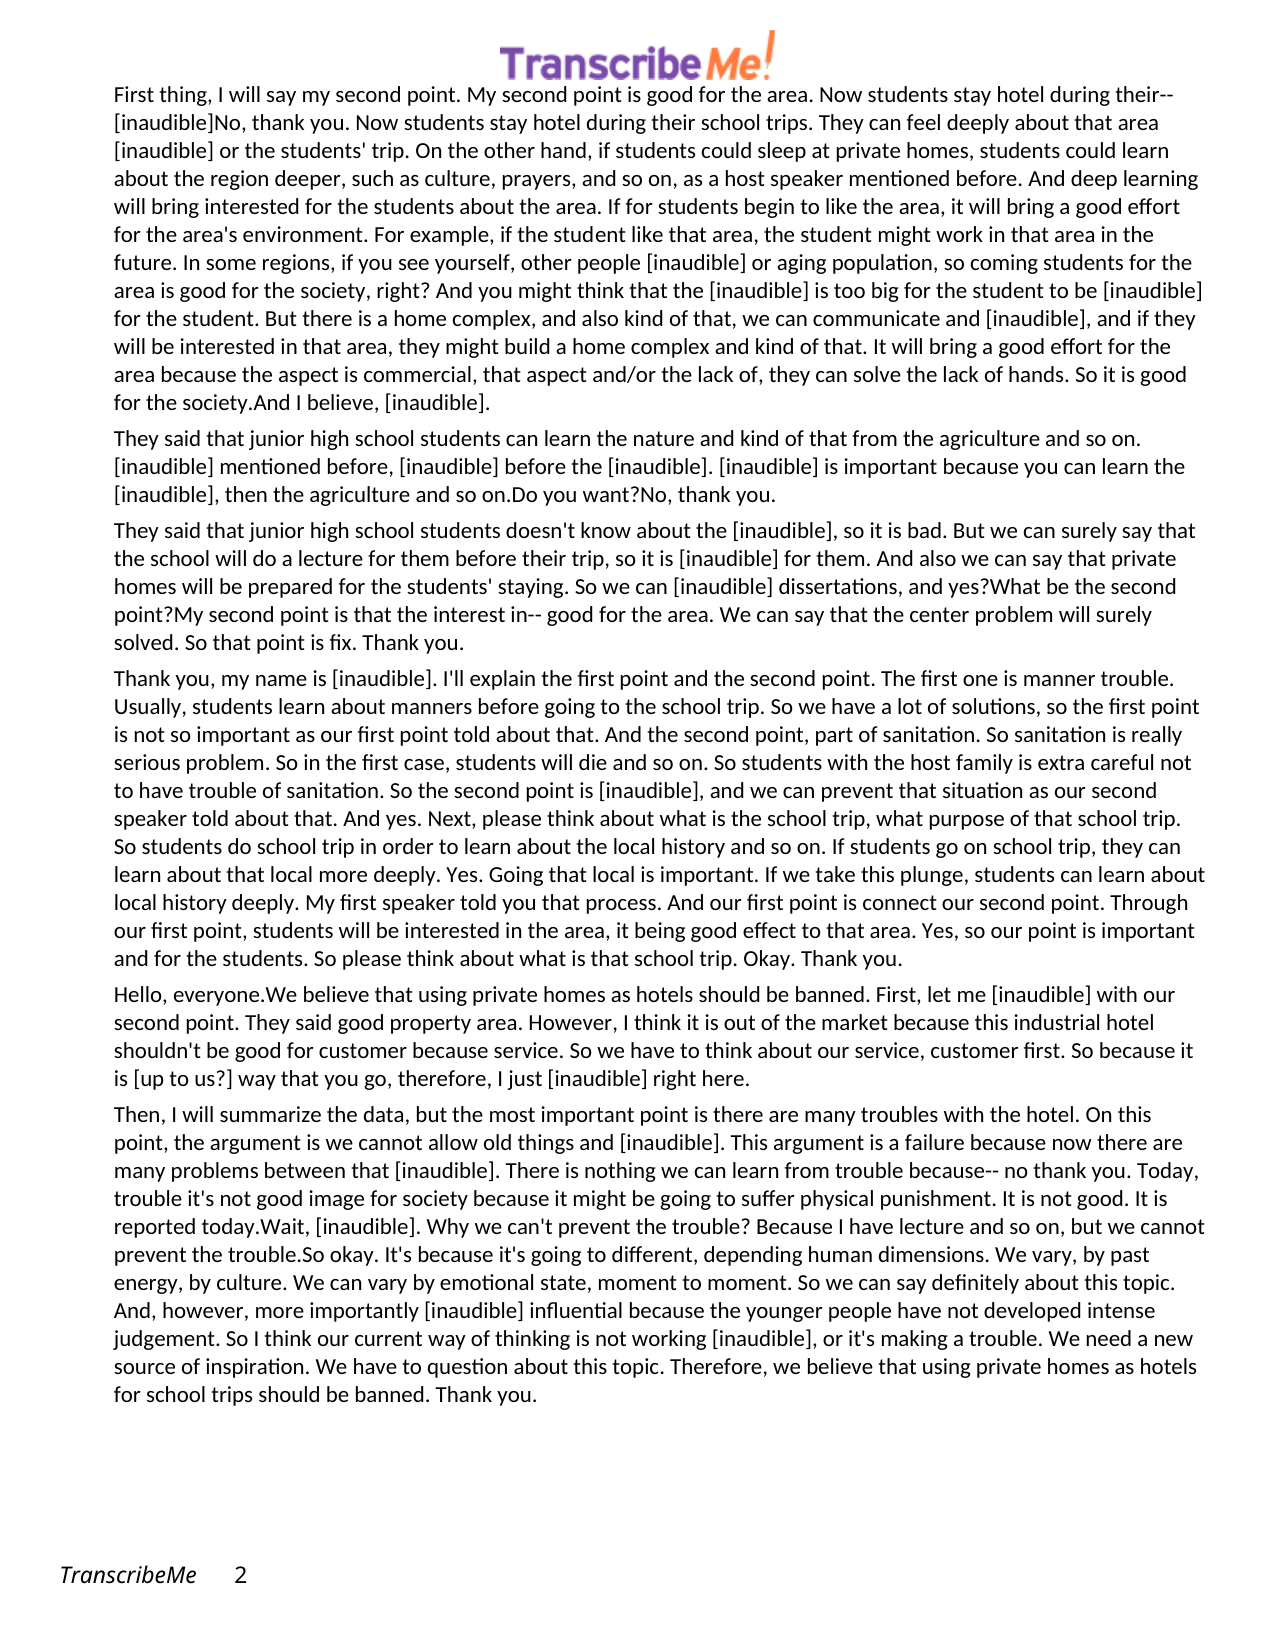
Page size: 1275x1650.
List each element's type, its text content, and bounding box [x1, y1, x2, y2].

text First thing, I will say my second point. My second point is good for the area. Now students stay hotel during their--[inaudible]No, thank you. Now students stay hotel during their school trips. They can feel deeply about that area [inaudible] or the students' trip. On the other hand, if students could sleep at private homes, students could learn about the region deeper, such as culture, prayers, and so on, as a host speaker mentioned before. And deep learning will bring interested for the students about the area. If for students begin to like the area, it will bring a good effort for the area's environment. For example, if the student like that area, the student might work in that area in the future. In some regions, if you see yourself, other people [inaudible] or aging population, so coming students for the area is good for the society, right? And you might think that the [inaudible] is too big for the student to be [inaudible] for the student. But there is a home complex, and also kind of that, we can communicate and [inaudible], and if they will be interested in that area, they might build a home complex and kind of that. It will bring a good effort for the area because the aspect is commercial, that aspect and/or the lack of, they can solve the lack of hands. So it is good for the society.And I believe, [inaudible]. [114, 80, 1208, 416]
text Then, I will summarize the data, but the most important point is there are many troubles with the hotel. On this point, the argument is we cannot allow old things and [inaudible]. This argument is a failure because now there are many problems between that [inaudible]. There is nothing we can learn from trouble because-- no thank you. Today, trouble it's not good image for society because it might be going to suffer physical punishment. It is not good. It is reported today.Wait, [inaudible]. Why we can't prevent the trouble? Because I have lecture and so on, but we cannot prevent the trouble.So okay. It's because it's going to different, depending human dimensions. We vary, by past energy, by culture. We can vary by emotional state, moment to moment. So we can say definitely about this topic. And, however, more importantly [inaudible] influential because the younger people have not developed intense judgement. So I think our current way of thinking is not working [inaudible], or it's making a trouble. We need a new source of inspiration. We have to question about this topic. Therefore, we believe that using private homes as hotels for school trips should be banned. Thank you. [114, 1100, 1208, 1408]
text Thank you, my name is [inaudible]. I'll explain the first point and the second point. The first one is manner trouble. Usually, students learn about manners before going to the school trip. So we have a lot of solutions, so the first point is not so important as our first point told about that. And the second point, part of sanitation. So sanitation is really serious problem. So in the first case, students will die and so on. So students with the host family is extra careful not to have trouble of sanitation. So the second point is [inaudible], and we can prevent that situation as our second speaker told about that. And yes. Next, please think about what is the school trip, what purpose of that school trip. So students do school trip in order to learn about the local history and so on. If students go on school trip, they can learn about that local more deeply. Yes. Going that local is important. If we take this plunge, students can learn about local history deeply. My first speaker told you that process. And our first point is connect our second point. Through our first point, students will be interested in the area, it being good effect to that area. Yes, so our point is important and for the students. So please think about what is that school trip. Okay. Thank you. [114, 664, 1208, 972]
picture [500, 30, 775, 80]
text Hello, everyone.We believe that using private homes as hotels should be banned. First, let me [inaudible] with our second point. They said good property area. However, I think it is out of the market because this industrial hotel shouldn't be good for customer because service. So we have to think about our service, customer first. So because it is [up to us?] way that you go, therefore, I just [inaudible] right here. [114, 980, 1208, 1092]
text They said that junior high school students doesn't know about the [inaudible], so it is bad. But we can surely say that the school will do a lecture for them before their trip, so it is [inaudible] for them. And also we can say that private homes will be prepared for the students' staying. So we can [inaudible] dissertations, and yes?What be the second point?My second point is that the interest in-- good for the area. We can say that the center problem will surely solved. So that point is fix. Thank you. [114, 516, 1208, 656]
text They said that junior high school students can learn the nature and kind of that from the agriculture and so on. [inaudible] mentioned before, [inaudible] before the [inaudible]. [inaudible] is important because you can learn the [inaudible], then the agriculture and so on.Do you want?No, thank you. [114, 424, 1208, 508]
